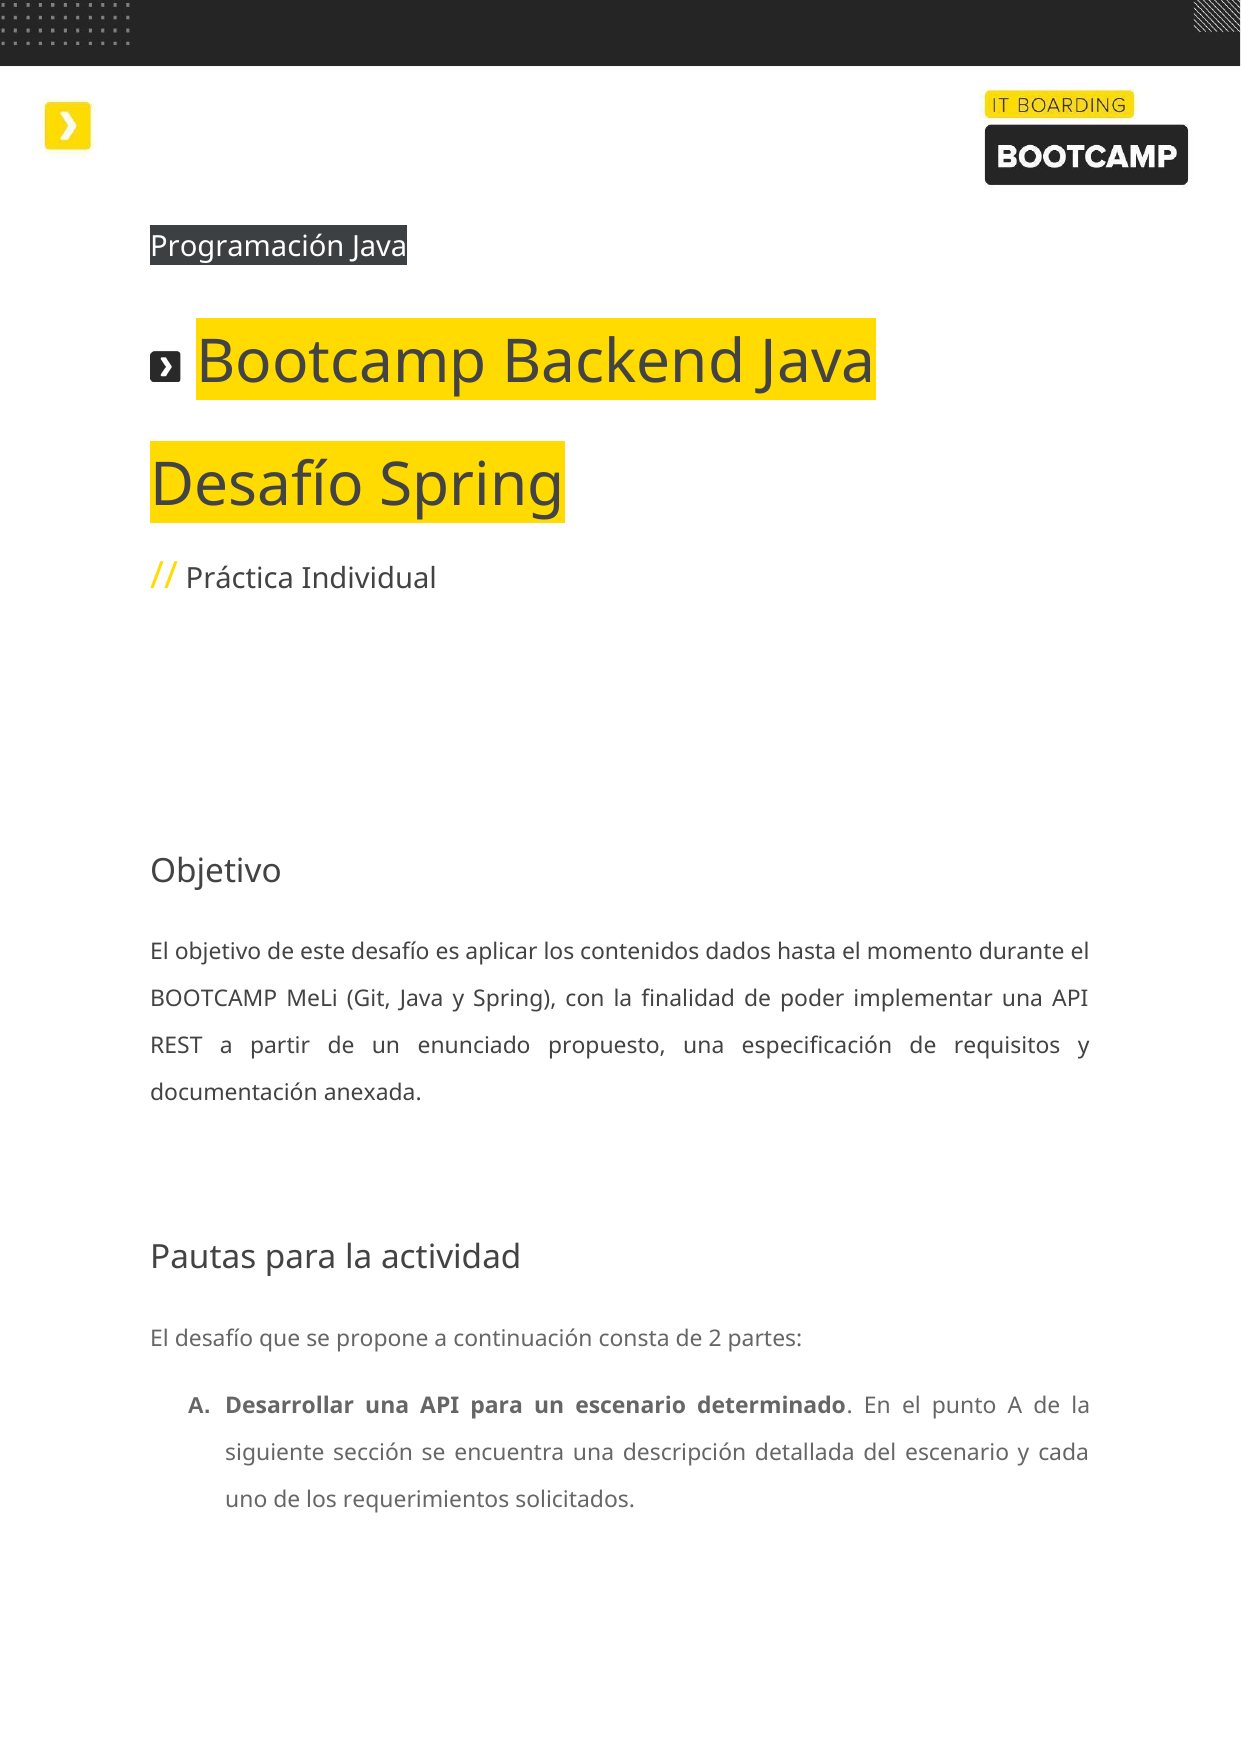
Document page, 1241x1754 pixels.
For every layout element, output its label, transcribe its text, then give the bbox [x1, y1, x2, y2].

text Bootcamp Backend Java Desafío Spring // Práctica Individual [150, 317, 1090, 600]
text Pautas para la actividad [150, 1233, 1090, 1278]
list Desarrollar una API para un escenario determinado. En el punto A de la siguiente sección se encuentra una descripción detallada del escenario y cada uno de los requerimientos solicitados. [187, 1389, 1090, 1514]
text Objetivo [150, 846, 1090, 892]
text El objetivo de este desafío es aplicar los contenidos dados hasta el momento durante el BOOTCAMP MeLi (Git, Java y Spring), con la finalidad de poder implementar una API REST a partir de un enunciado propuesto, una especificación de requisitos y documentación anexada. [150, 935, 1090, 1107]
text El desafío que se propone a continuación consta de 2 partes: [150, 1322, 1090, 1353]
picture [0, 0, 1241, 206]
picture [150, 351, 181, 382]
text Programación Java [150, 150, 1090, 304]
